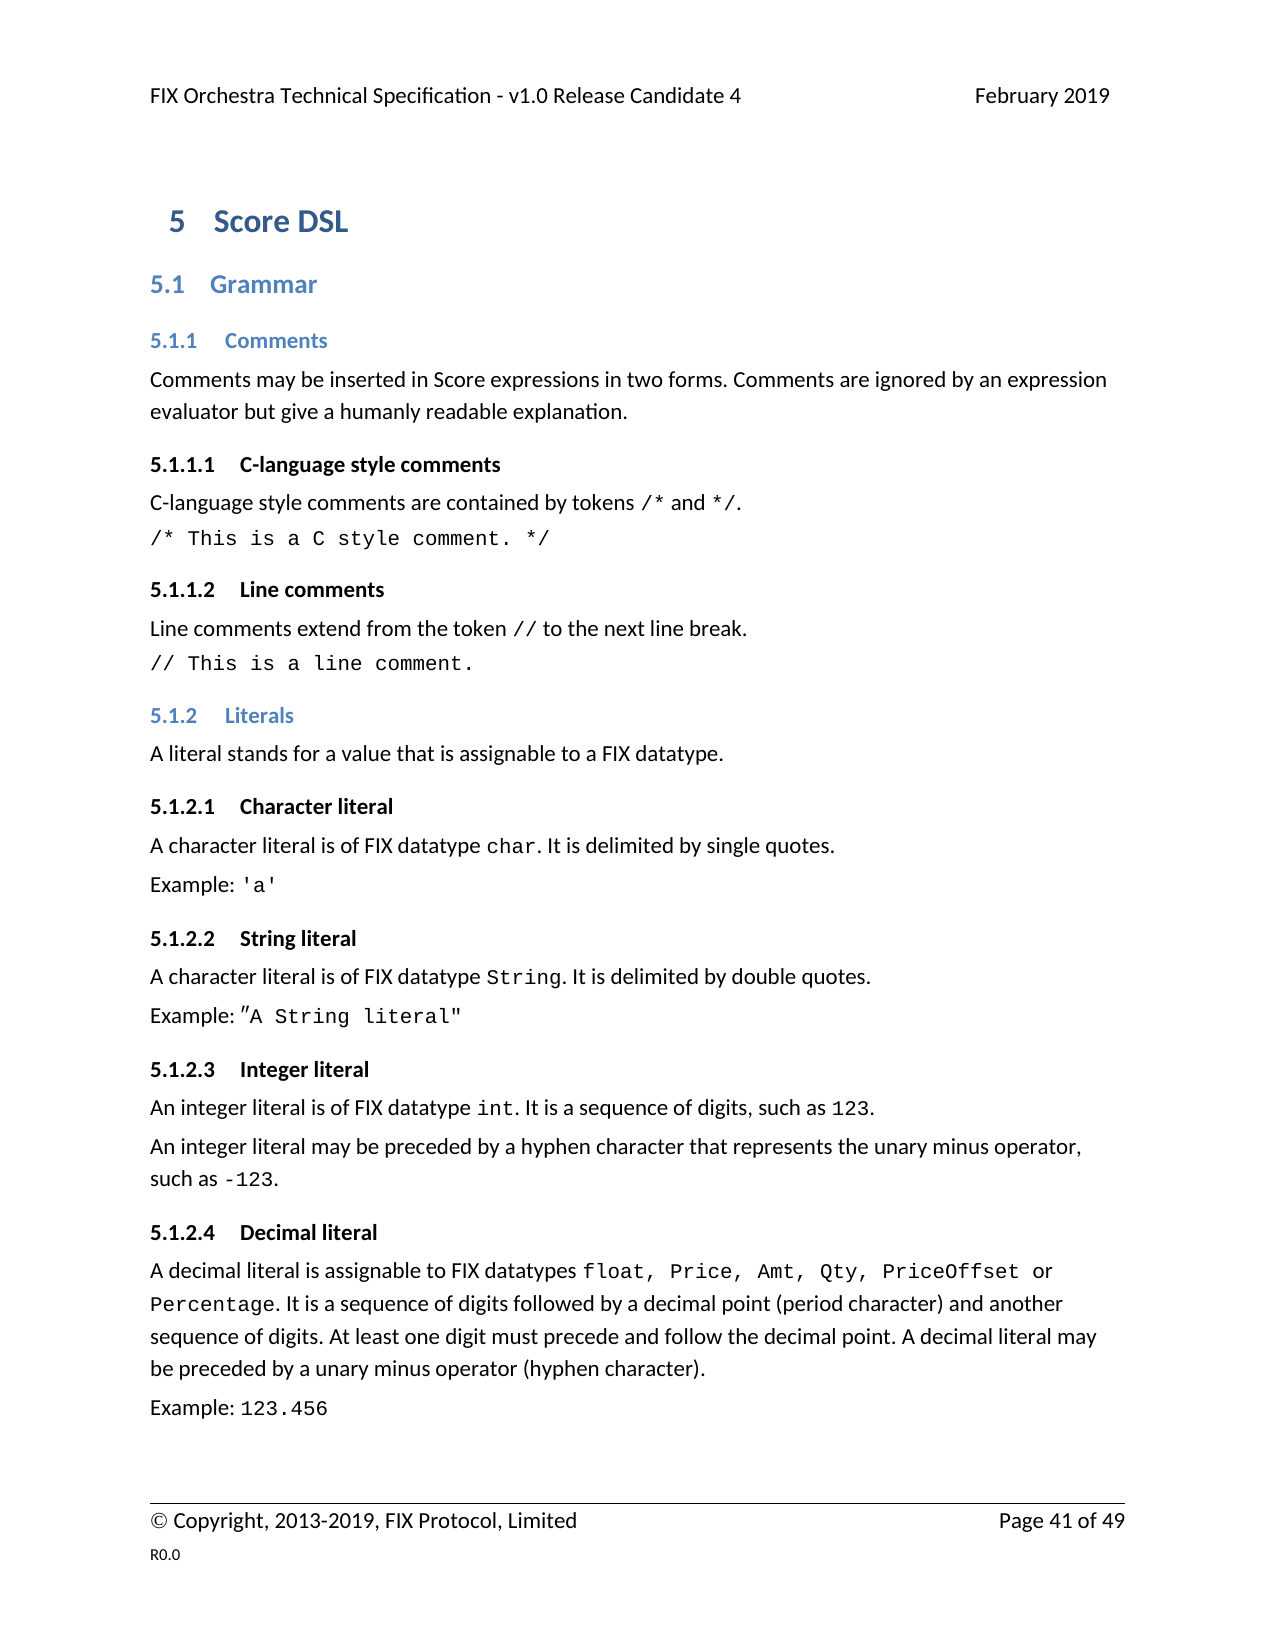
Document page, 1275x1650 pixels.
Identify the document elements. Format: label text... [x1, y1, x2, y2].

subtitle C-language style comments [150, 450, 1125, 478]
text A decimal literal is assignable to FIX datatypes float, Price, Amt, Qty, PriceOffset or Percentage. It is a sequence of digits followed by a decimal point (period character) and another sequence of digits. At least one digit must precede and follow the decimal point. A decimal literal may be preceded by a unary minus operator (hyphen character). [150, 1257, 1125, 1382]
text Line comments extend from the token // to the next line break. [150, 614, 1125, 642]
text /* This is a C style comment. */ [150, 527, 1125, 551]
subtitle Line comments [150, 576, 1125, 603]
text A character literal is of FIX datatype char. It is delimited by single quotes. [150, 831, 1125, 859]
text Example: ′a′ [150, 870, 1125, 898]
subtitle Score DSL [169, 200, 1125, 241]
subtitle Character literal [150, 792, 1125, 821]
subtitle Decimal literal [150, 1218, 1125, 1246]
subtitle Literals [150, 701, 1125, 729]
text Example: 123.456 [150, 1393, 1125, 1421]
text An integer literal may be preceded by a hyphen character that represents the unary minus operator, such as -123. [150, 1132, 1125, 1193]
text A character literal is of FIX datatype String. It is delimited by double quotes. [150, 962, 1125, 991]
text // This is a line comment. [150, 653, 1125, 677]
text Comments may be inserted in Score expressions in two forms. Comments are ignored by an expression evaluator but give a humanly readable explanation. [150, 365, 1125, 425]
subtitle Grammar [150, 268, 1125, 301]
subtitle String literal [150, 924, 1125, 952]
text A literal stands for a value that is assignable to a FIX datatype. [150, 739, 1125, 767]
subtitle Integer literal [150, 1055, 1125, 1083]
text C-language style comments are contained by tokens /* and */. [150, 488, 1125, 517]
text Example: ″A String literal″ [150, 1001, 1125, 1030]
subtitle Comments [150, 326, 1125, 354]
text An integer literal is of FIX datatype int. It is a sequence of digits, such as 123. [150, 1093, 1125, 1122]
